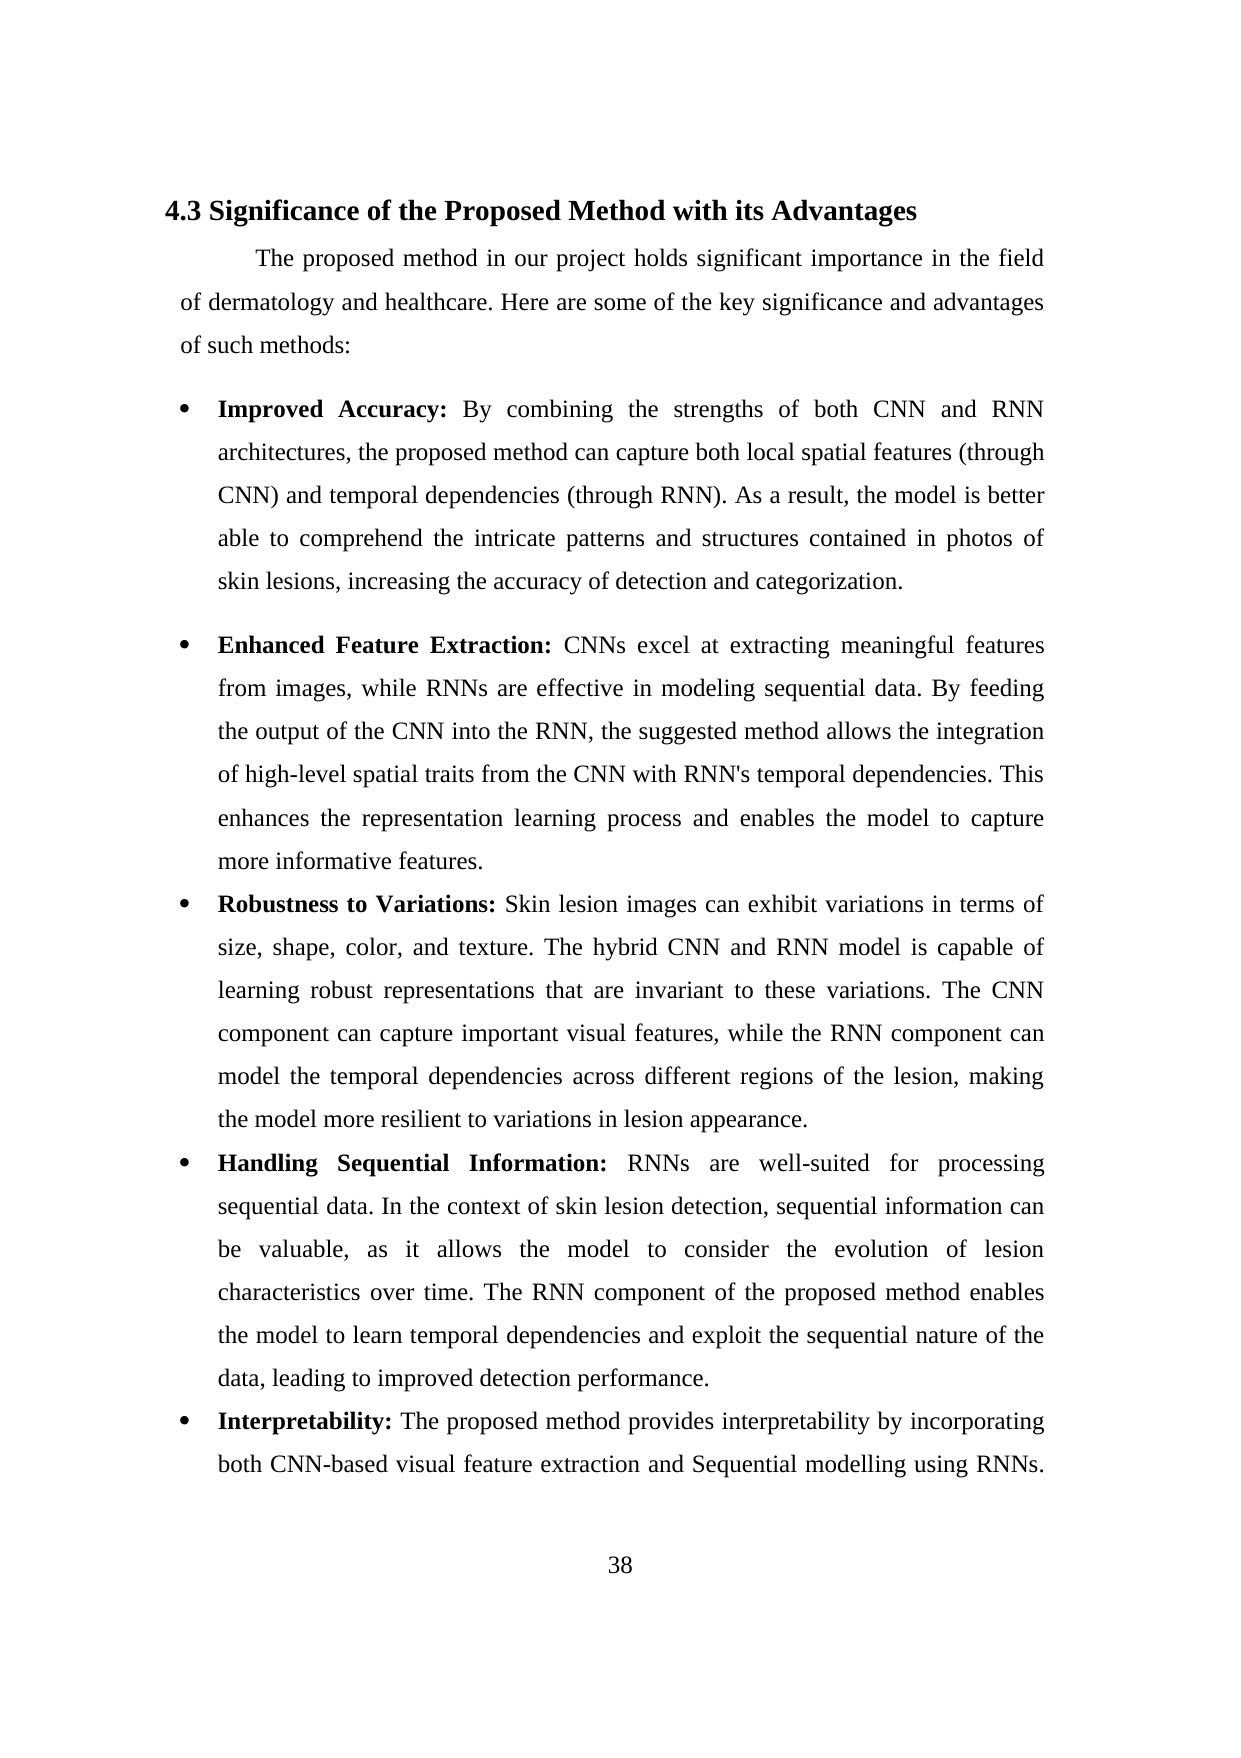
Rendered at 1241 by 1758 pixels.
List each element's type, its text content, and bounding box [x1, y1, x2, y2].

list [180, 1406, 1045, 1478]
list Robustness to Variations: Skin lesion images can exhibit variations in terms of size, shape, color, and texture. The hybrid CNN and RNN model is capable of learning robust representations that are invariant to these variations. The CNN component can capture important visual features, while the RNN component can model the temporal dependencies across different regions of the lesion, making the model more resilient to variations in lesion appearance. [180, 889, 1045, 1133]
list Improved Accuracy: By combining the strengths of both CNN and RNN architectures, the proposed method can capture both local spatial features (through CNN) and temporal dependencies (through RNN). As a result, the model is better able to comprehend the intricate patterns and structures contained in photos of skin lesions, increasing the accuracy of detection and categorization. [180, 394, 1045, 595]
list Enhanced Feature Extraction: CNNs excel at extracting meaningful features from images, while RNNs are effective in modeling sequential data. By feeding the output of the CNN into the RNN, the suggested method allows the integration of high-level spatial traits from the CNN with RNN's temporal dependencies. This enhances the representation learning process and enables the model to capture more informative features. [180, 630, 1045, 874]
text The proposed method in our project holds significant importance in the field of dermatology and healthcare. Here are some of the key significance and advantages of such methods: [180, 243, 1045, 358]
list Significance of the Proposed Method with its Advantages [165, 193, 1045, 227]
list Handling Sequential Information: RNNs are well-suited for processing sequential data. In the context of skin lesion detection, sequential information can be valuable, as it allows the model to consider the evolution of lesion characteristics over time. The RNN component of the proposed method enables the model to learn temporal dependencies and exploit the sequential nature of the data, leading to improved detection performance. [180, 1148, 1045, 1392]
